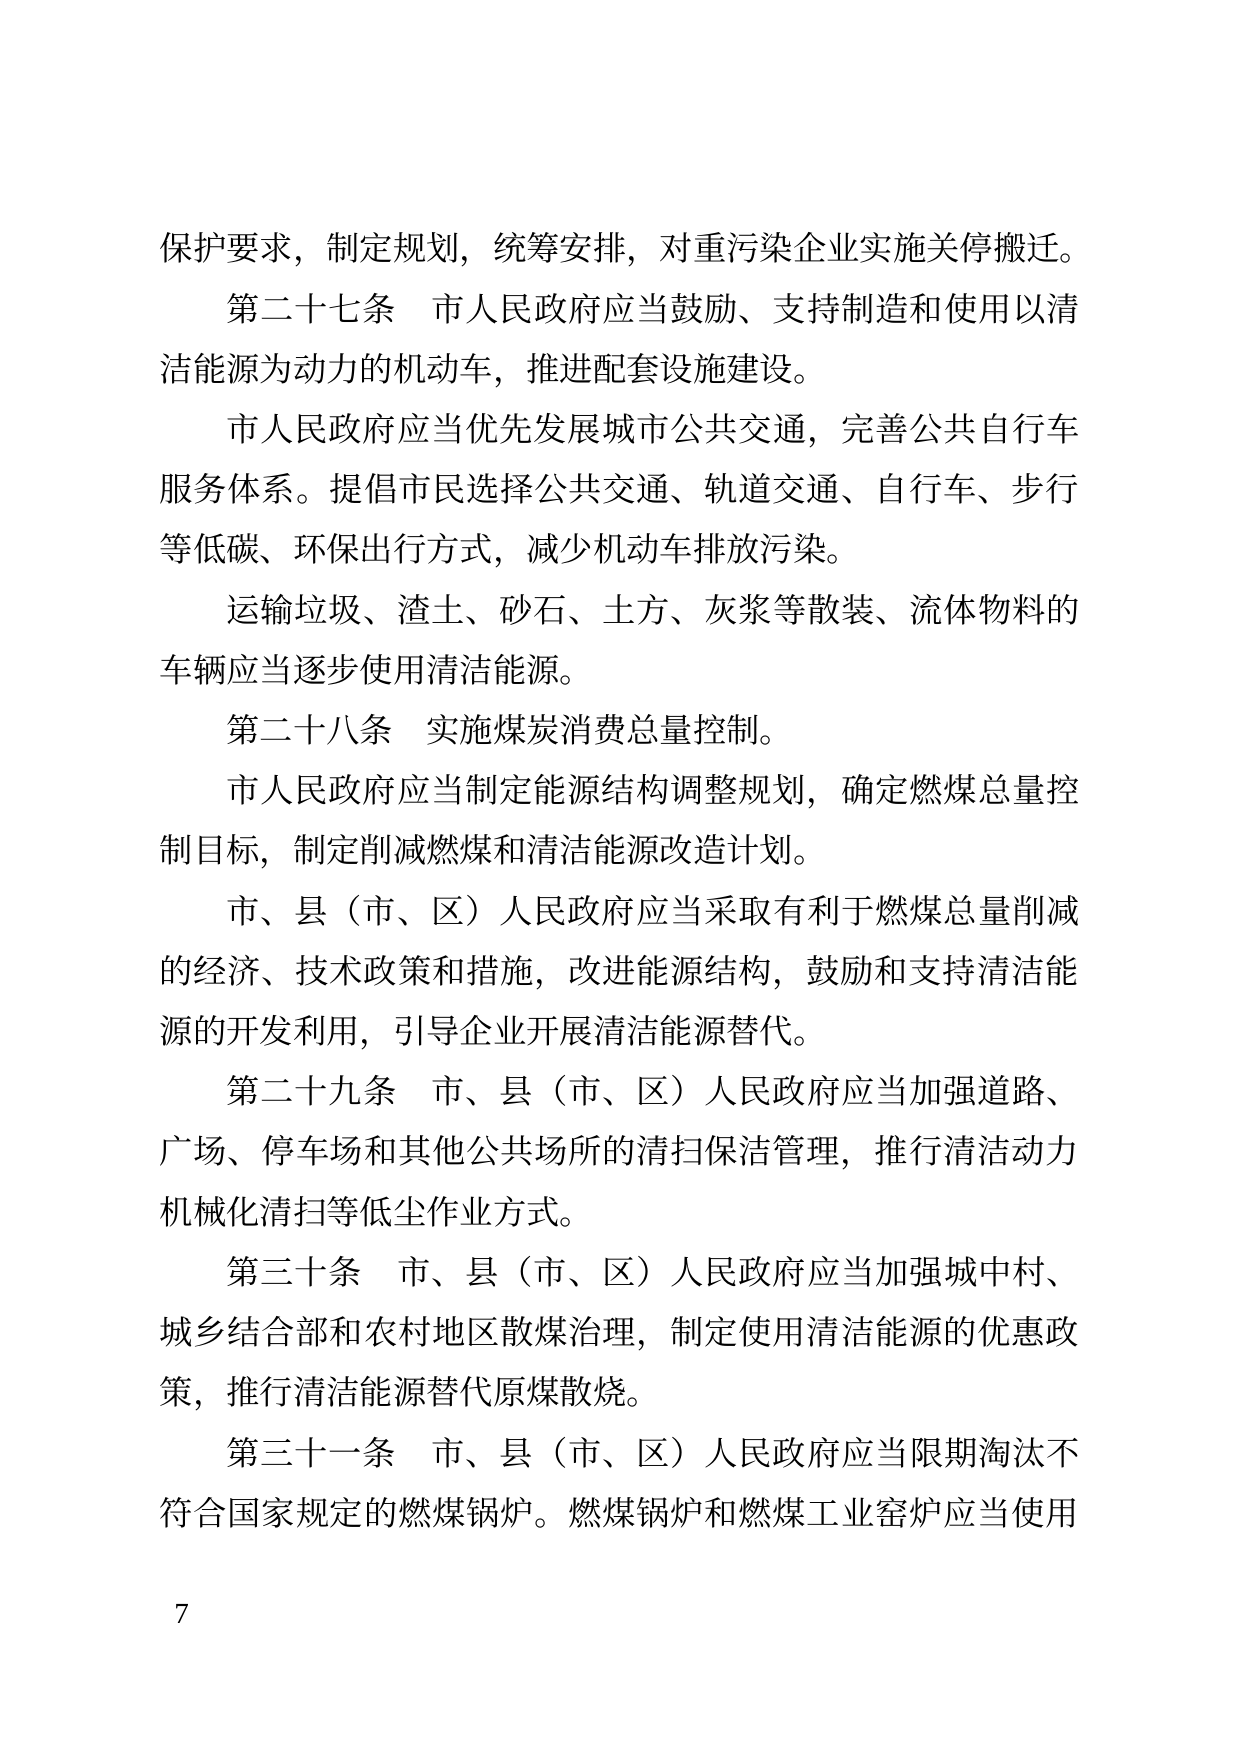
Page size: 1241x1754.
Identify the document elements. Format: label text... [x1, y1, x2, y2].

text 市人民政府应当制定能源结构调整规划，确定燃煤总量控制目标，制定削减燃煤和清洁能源改造计划。 [159, 754, 1081, 875]
text 第二十八条 实施煤炭消费总量控制。 [159, 694, 1081, 754]
text 运输垃圾、渣土、砂石、土方、灰浆等散装、流体物料的车辆应当逐步使用清洁能源。 [159, 574, 1081, 694]
text 第二十七条 市人民政府应当鼓励、支持制造和使用以清洁能源为动力的机动车，推进配套设施建设。 [159, 273, 1081, 393]
text 第三十条 市、县（市、区）人民政府应当加强城中村、城乡结合部和农村地区散煤治理，制定使用清洁能源的优惠政策，推行清洁能源替代原煤散烧。 [159, 1236, 1081, 1417]
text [159, 213, 1081, 273]
text 市人民政府应当优先发展城市公共交通，完善公共自行车服务体系。提倡市民选择公共交通、轨道交通、自行车、步行等低碳、环保出行方式，减少机动车排放污染。 [159, 393, 1081, 574]
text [159, 1417, 1081, 1537]
text 第二十九条 市、县（市、区）人民政府应当加强道路、广场、停车场和其他公共场所的清扫保洁管理，推行清洁动力机械化清扫等低尘作业方式。 [159, 1056, 1081, 1236]
text 市、县（市、区）人民政府应当采取有利于燃煤总量削减的经济、技术政策和措施，改进能源结构，鼓励和支持清洁能源的开发利用，引导企业开展清洁能源替代。 [159, 875, 1081, 1056]
